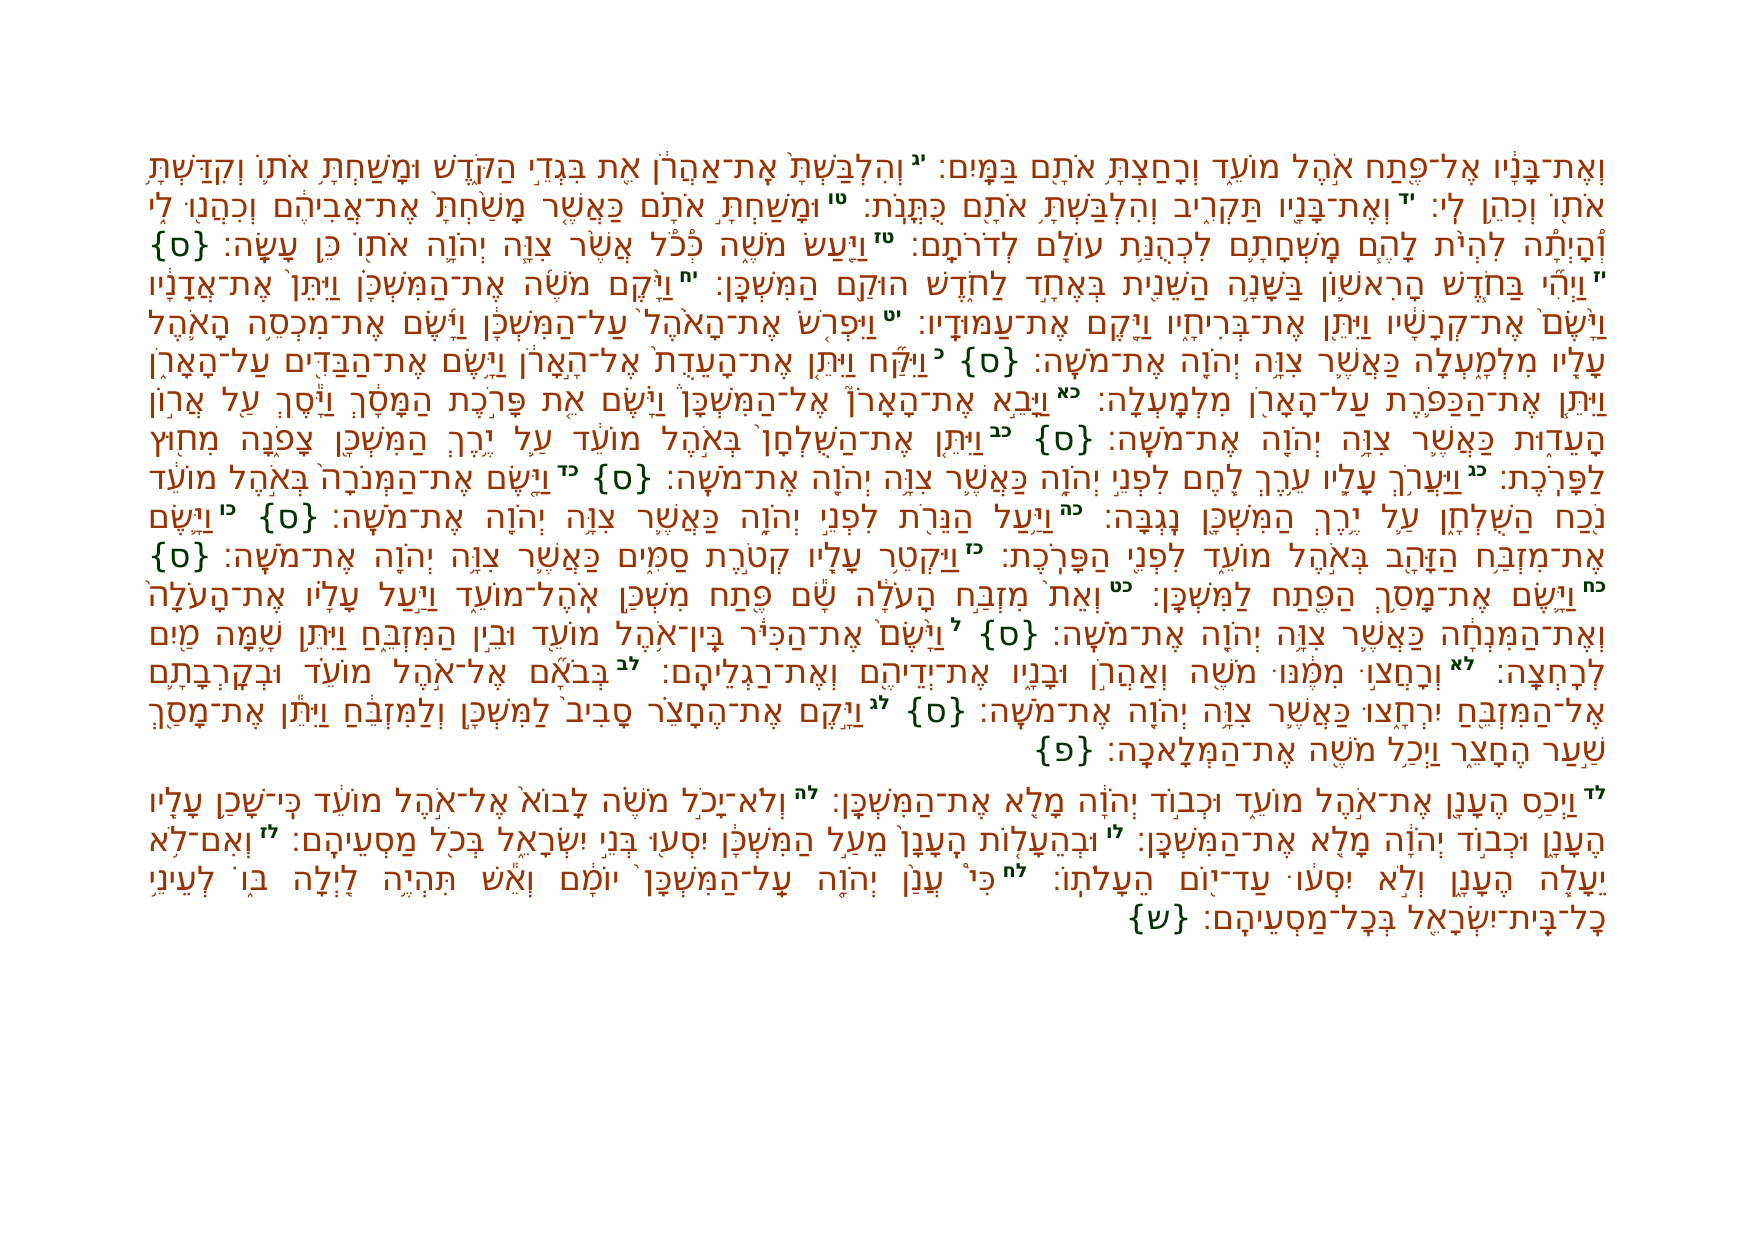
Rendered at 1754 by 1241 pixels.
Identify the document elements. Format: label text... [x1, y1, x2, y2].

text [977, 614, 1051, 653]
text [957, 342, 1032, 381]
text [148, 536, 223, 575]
text לד וַיְכַ֥ס הֶעָנָ֖ן אֶת־אֹ֣הֶל מוֹעֵ֑ד וּכְב֣וֹד יְהֹוָ֔ה מָלֵ֖א אֶת־הַמִּשְׁכָּֽן׃ לה וְלֹא־יָכֹ֣ל מֹשֶׁ֗ה לָבוֹא֙ אֶל־אֹ֣הֶל מוֹעֵ֔ד כִּֽי־שָׁכַ֥ן עָלָ֖יו הֶעָנָ֑ן וּכְב֣וֹד יְהֹוָ֔ה מָלֵ֖א אֶת־הַמִּשְׁכָּֽן׃ לו וּבְהֵעָל֤וֹת הֶֽעָנָן֙ מֵעַ֣ל הַמִּשְׁכָּ֔ן יִסְע֖וּ בְּנֵ֣י יִשְׂרָאֵ֑ל בְּכֹ֖ל מַסְעֵיהֶֽם׃ לז וְאִם־לֹ֥א יֵעָלֶ֖ה הֶעָנָ֑ן וְלֹ֣א יִסְע֔וּ עַד־י֖וֹם הֵעָלֹתֽוֹ׃ לח כִּי֩ עֲנַ֨ן יְהֹוָ֤ה עַֽל־הַמִּשְׁכָּן֙ יוֹמָ֔ם וְאֵ֕שׁ תִּהְיֶ֥ה לַ֖יְלָה בּ֑וֹ לְעֵינֵ֥י כׇל־בֵּֽית־יִשְׂרָאֵ֖ל בְּכׇל־מַסְעֵיהֶֽם׃ {ש} [148, 821, 1606, 937]
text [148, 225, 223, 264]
